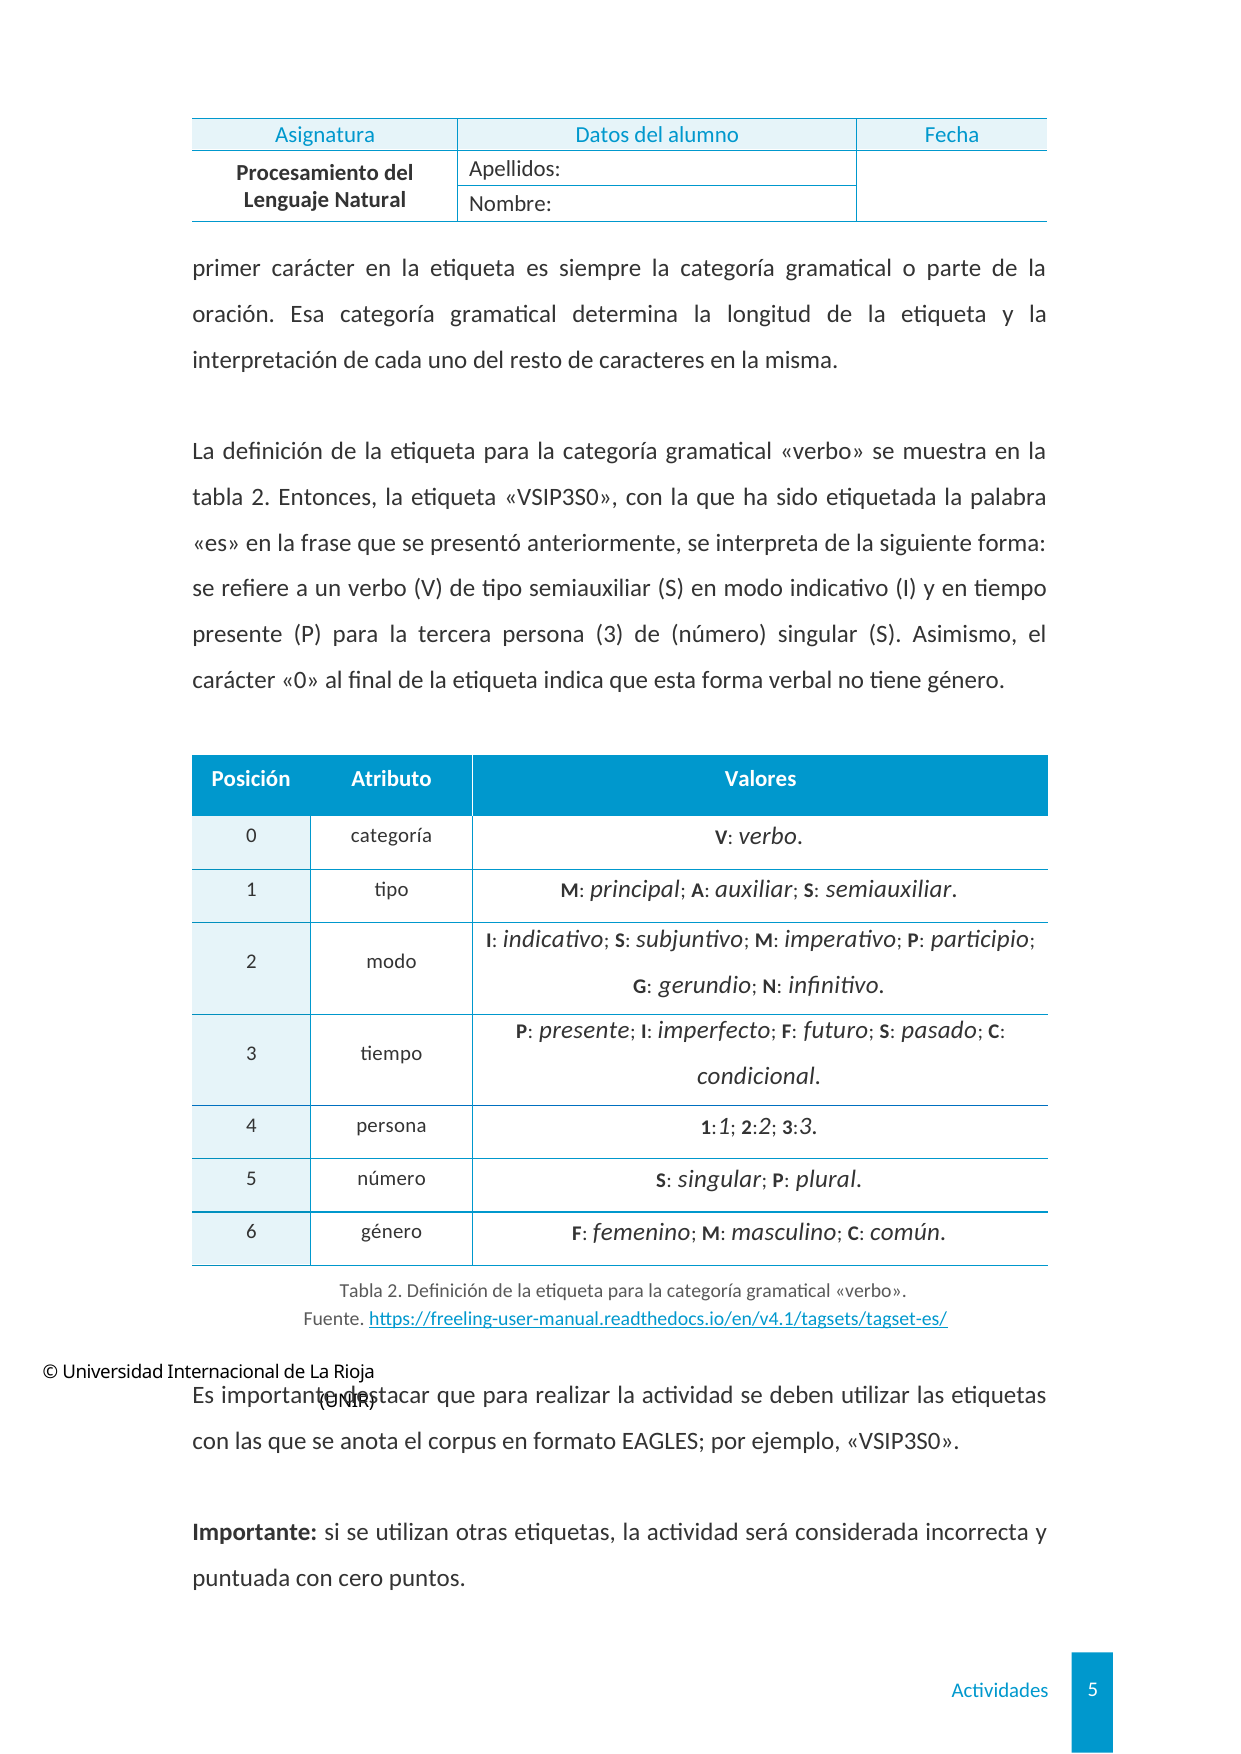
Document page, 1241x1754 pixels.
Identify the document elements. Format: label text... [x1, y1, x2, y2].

table_cell 1:1; 2:2; 3:3. [473, 1106, 1048, 1158]
table_cell P: presente; I: imperfecto; F: futuro; S: pasado; C: condicional. [473, 1015, 1048, 1105]
table_cell género [311, 1213, 472, 1264]
text Tabla 2. Definición de la etiqueta para la categoría gramatical «verbo». Fuente. https://freeling-user-manual.readthedocs.io/en/v4.1/tagsets/tagset-es/ [180, 1278, 1071, 1330]
table_header Valores [473, 755, 1048, 816]
table_cell 3 [192, 1015, 310, 1105]
text La definición de la etiqueta para la categoría gramatical «verbo» se muestra en la tabla 2. Entonces, la etiqueta «VSIP3S0», con la que ha sido etiquetada la palabra «es» en la frase que se presentó anteriormente, se interpreta de la siguiente forma: se refiere a un verbo (V) de tipo semiauxiliar (S) en modo indicativo (I) y en tiempo presente (P) para la tercera persona (3) de (número) singular (S). Asimismo, el carácter «0» al final de la etiqueta indica que esta forma verbal no tiene género. [192, 435, 1048, 694]
table_cell F: femenino; M: masculino; C: común. [473, 1213, 1048, 1264]
table_cell tiempo [311, 1015, 472, 1105]
table_header Posición [192, 755, 310, 816]
table_cell 4 [192, 1106, 310, 1158]
table_cell S: singular; P: plural. [473, 1159, 1048, 1211]
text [192, 252, 1048, 374]
table_header Atributo [310, 755, 472, 816]
table_cell V: verbo. [473, 816, 1048, 869]
table_cell modo [311, 923, 472, 1014]
text Es importante destacar que para realizar la actividad se deben utilizar las etiquetas con las que se anota el corpus en formato EAGLES; por ejemplo, «VSIP3S0». [192, 1379, 1048, 1456]
table_cell número [311, 1159, 472, 1211]
table_cell 1 [192, 870, 310, 922]
table_cell 6 [192, 1213, 310, 1264]
text Importante: si se utilizan otras etiquetas, la actividad será considerada incorrecta y puntuada con cero puntos. [192, 1516, 1048, 1593]
table_cell 5 [192, 1159, 310, 1211]
table_cell persona [311, 1106, 472, 1158]
table_cell 2 [192, 923, 310, 1014]
table_cell tipo [311, 870, 472, 922]
table_cell I: indicativo; S: subjuntivo; M: imperativo; P: participio; G: gerundio; N: infinitivo. [473, 923, 1048, 1014]
table_cell 0 [192, 816, 310, 869]
table_cell categoría [311, 816, 472, 869]
table_cell M: principal; A: auxiliar; S: semiauxiliar. [473, 870, 1048, 922]
